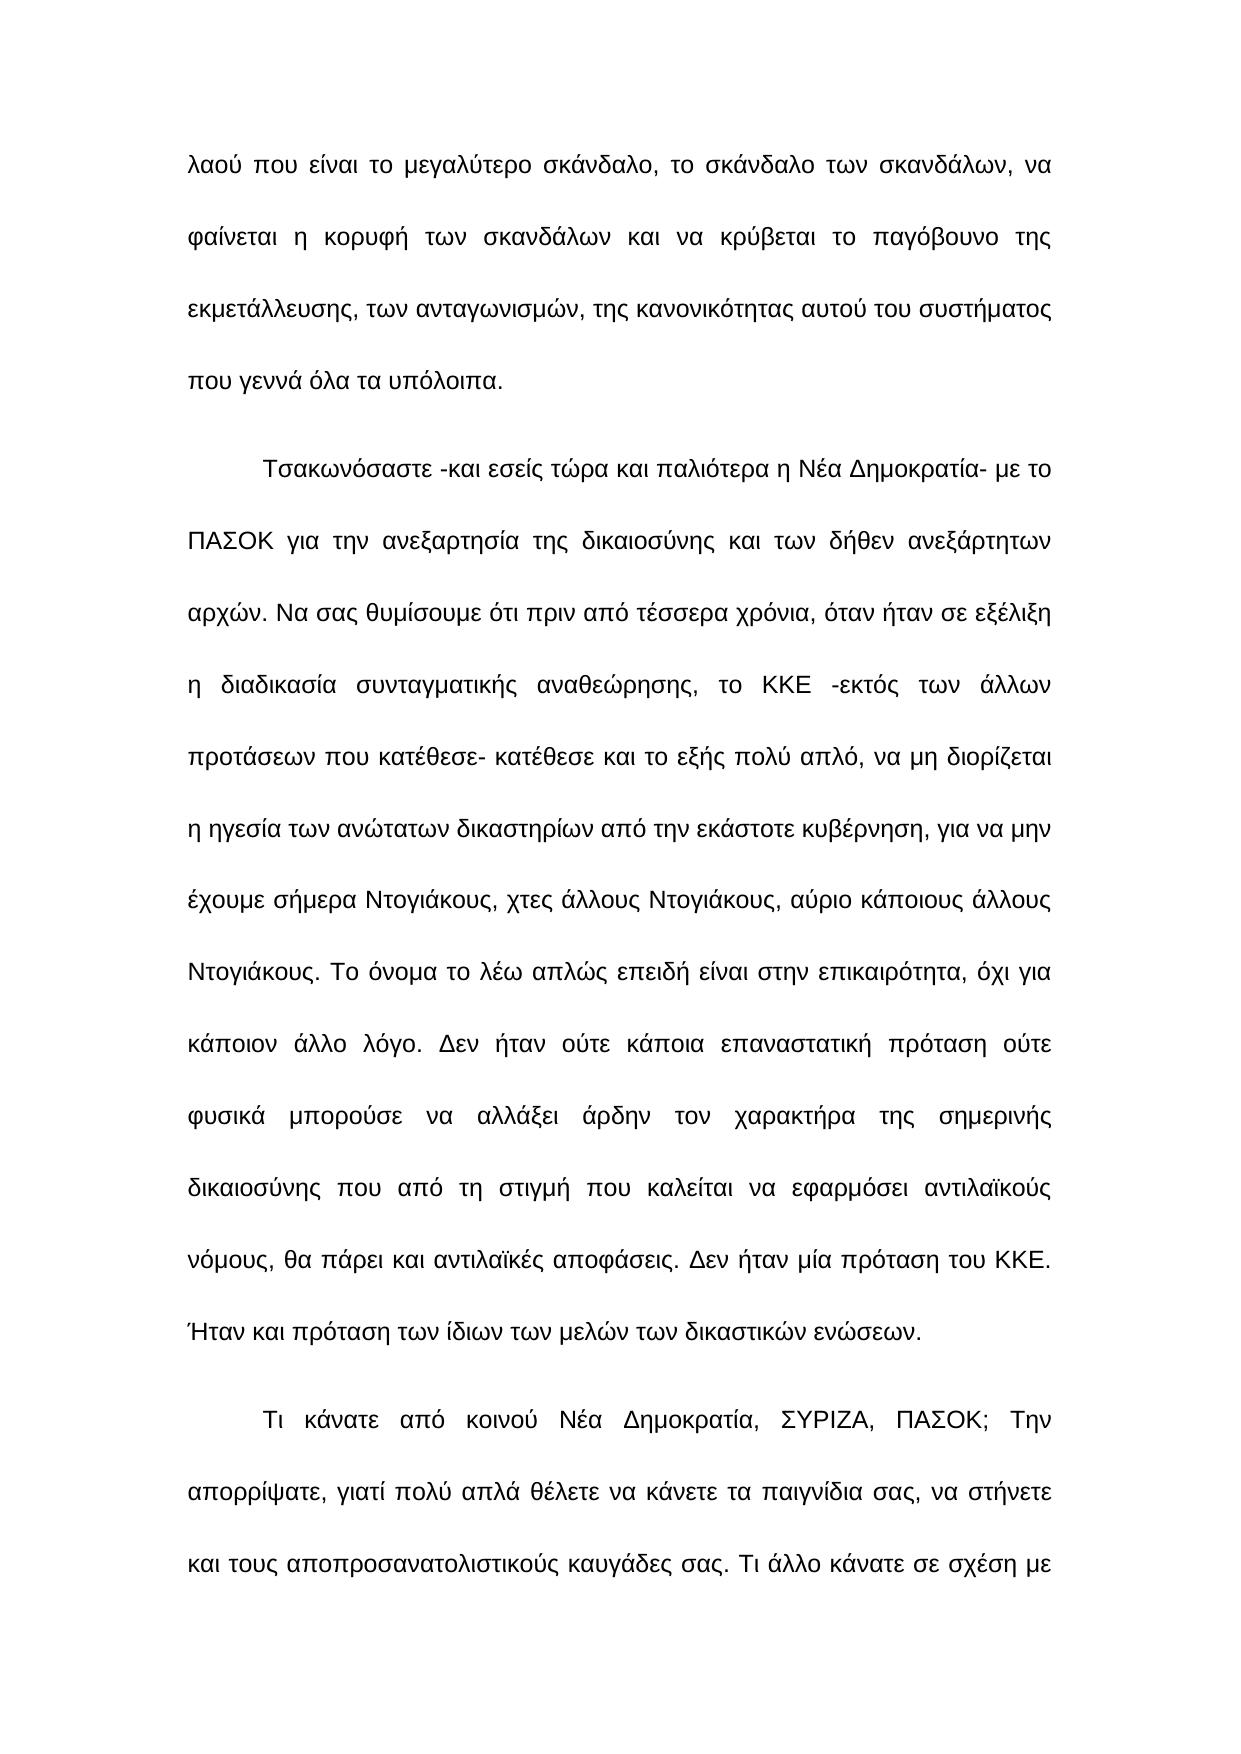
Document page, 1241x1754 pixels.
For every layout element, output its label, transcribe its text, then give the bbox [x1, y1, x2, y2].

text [187, 1405, 1053, 1578]
text Τσακωνόσαστε -και εσείς τώρα και παλιότερα η Νέα Δημοκρατία- με το ΠΑΣΟΚ για την ανεξαρτησία της δικαιοσύνης και των δήθεν ανεξάρτητων αρχών. Να σας θυμίσουμε ότι πριν από τέσσερα χρόνια, όταν ήταν σε εξέλιξη η διαδικασία συνταγματικής αναθεώρησης, το ΚΚΕ -εκτός των άλλων προτάσεων που κατέθεσε- κατέθεσε και το εξής πολύ απλό, να μη διορίζεται η ηγεσία των ανώτατων δικαστηρίων από την εκάστοτε κυβέρνηση, για να μην έχουμε σήμερα Ντογιάκους, χτες άλλους Ντογιάκους, αύριο κάποιους άλλους Ντογιάκους. Το όνομα το λέω απλώς επειδή είναι στην επικαιρότητα, όχι για κάποιον άλλο λόγο. Δεν ήταν ούτε κάποια επαναστατική πρόταση ούτε φυσικά μπορούσε να αλλάξει άρδην τον χαρακτήρα της σημερινής δικαιοσύνης που από τη στιγμή που καλείται να εφαρμόσει αντιλαϊκούς νόμους, θα πάρει και αντιλαϊκές αποφάσεις. Δεν ήταν μία πρόταση του ΚΚΕ. Ήταν και πρόταση των ίδιων των μελών των δικαστικών ενώσεων. [187, 454, 1053, 1345]
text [187, 150, 1053, 394]
